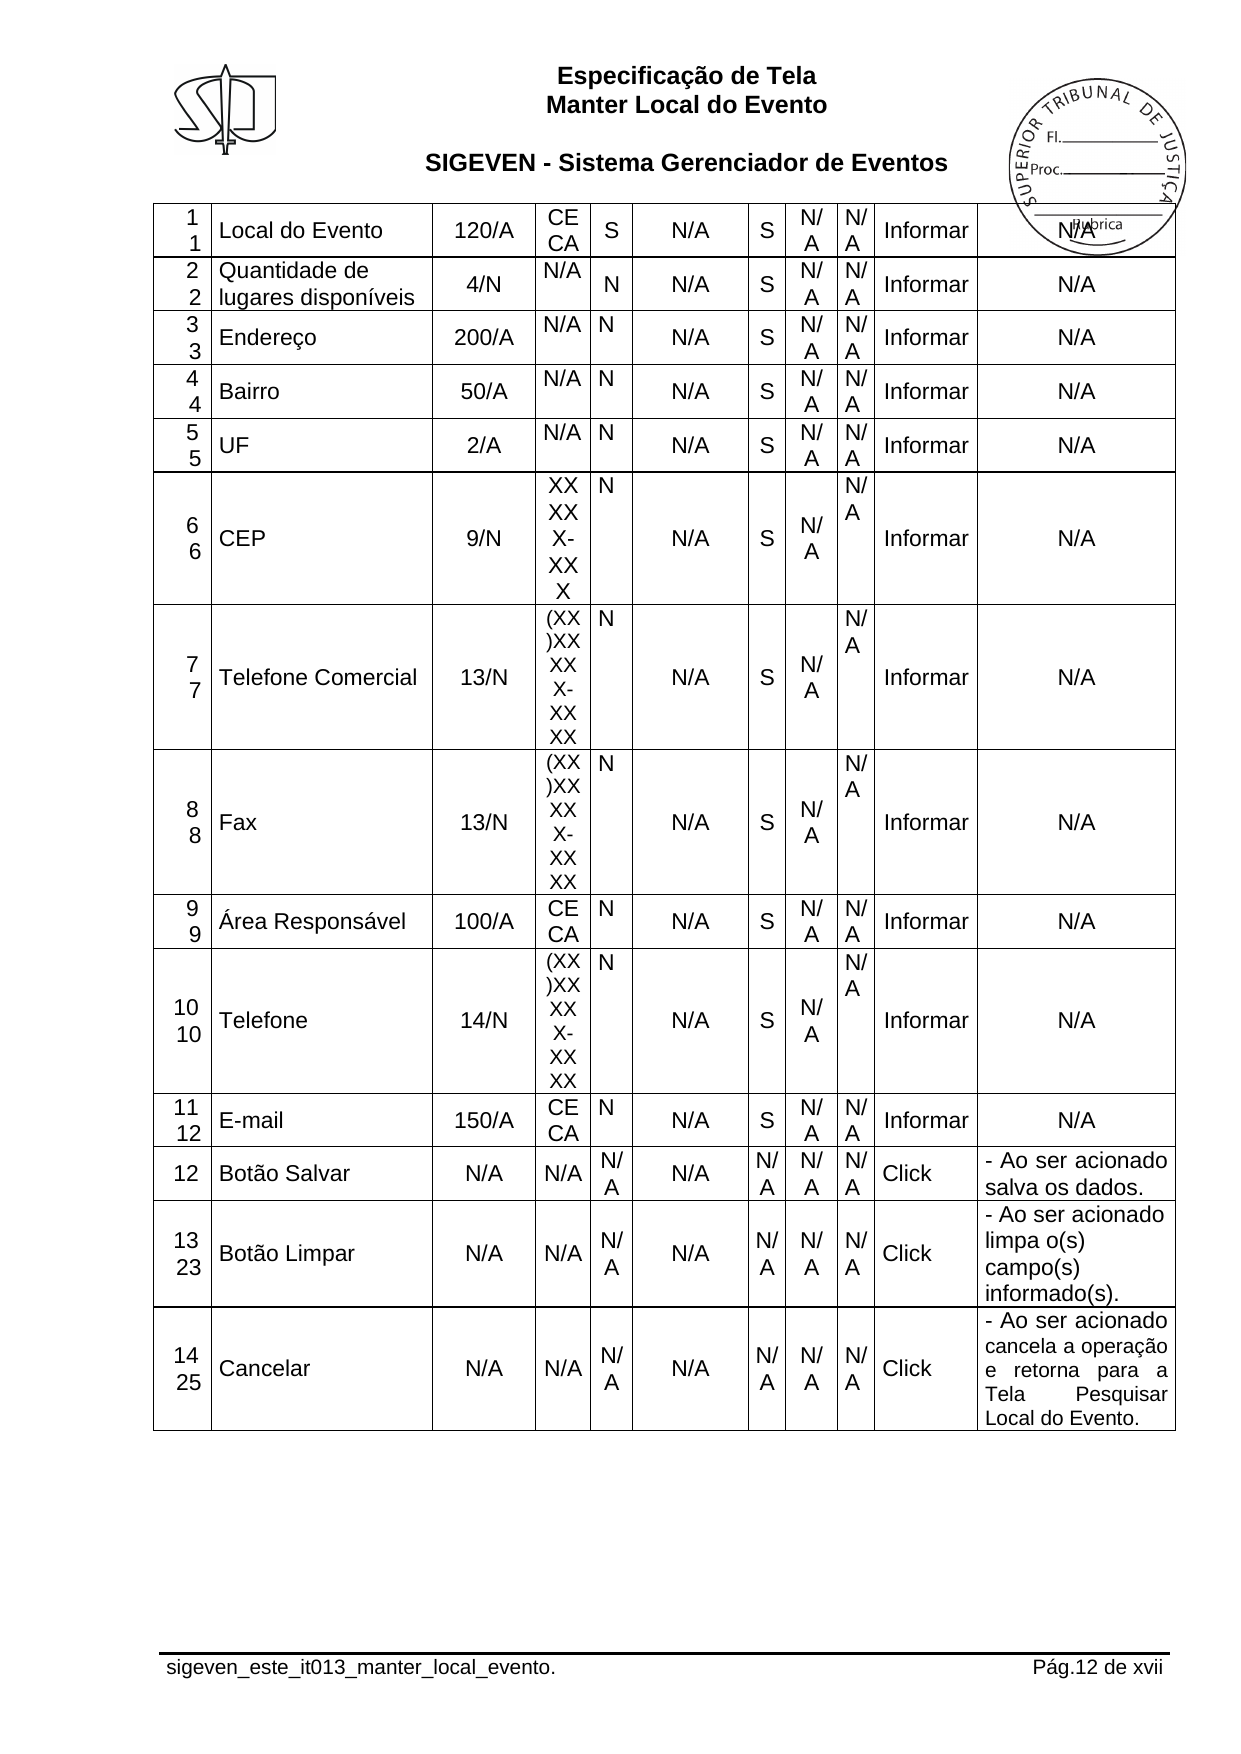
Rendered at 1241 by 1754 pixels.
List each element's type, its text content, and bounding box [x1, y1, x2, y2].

table_cell N/A [591, 1201, 632, 1306]
table_cell 12 [154, 1094, 211, 1146]
table_cell N/A [633, 1201, 748, 1306]
table_cell N/A [978, 605, 1175, 749]
table_cell N/A [838, 258, 874, 310]
table_cell N/A [749, 1201, 785, 1306]
table_cell 50/A [433, 365, 535, 418]
table_cell 13/N [433, 750, 535, 894]
table_cell 4 [154, 365, 211, 418]
table_cell CEP [212, 473, 432, 604]
table_cell N/A [978, 895, 1175, 948]
table_cell Bairro [212, 365, 432, 418]
table_cell N/A [433, 1308, 535, 1429]
table_cell N/A [978, 311, 1175, 364]
table_cell - Ao ser acionado cancela a operação e retorna para a Tela Pesquisar Local do Evento. [978, 1308, 1175, 1429]
table_cell 9 [154, 895, 211, 948]
table_cell S [749, 311, 785, 364]
table_cell N/A [786, 750, 837, 894]
table_cell Informar [875, 1094, 977, 1146]
table_cell (XX)XXXXX-XXXX [536, 750, 590, 894]
table_cell 2/A [433, 419, 535, 471]
table_cell N/A [978, 949, 1175, 1092]
table_cell 14/N [433, 949, 535, 1092]
table_cell N [591, 605, 632, 749]
table_cell N [591, 419, 632, 471]
table_cell (XX)XXXXX-XXXX [536, 949, 590, 1092]
table_cell E-mail [212, 1094, 432, 1146]
table_cell N/A [433, 1201, 535, 1306]
table_cell N/A [786, 204, 837, 256]
table_cell N/A [838, 1201, 874, 1306]
table_cell Botão Salvar [212, 1147, 432, 1200]
table_cell S [749, 419, 785, 471]
table_cell N [591, 258, 632, 310]
table_cell [154, 1147, 211, 1200]
table_cell Quantidade de lugares disponíveis [212, 258, 432, 310]
table_cell N/A [591, 1147, 632, 1200]
table_cell 13/N [433, 605, 535, 749]
table_cell S [749, 473, 785, 604]
table_cell N [591, 750, 632, 894]
table_cell Local do Evento [212, 204, 432, 256]
table_cell N [591, 311, 632, 364]
table_cell N/A [633, 365, 748, 418]
table_cell S [749, 365, 785, 418]
table_cell N/A [786, 895, 837, 948]
table_cell Informar [875, 605, 977, 749]
table_cell Informar [875, 750, 977, 894]
table_cell S [749, 895, 785, 948]
table_cell 6 [154, 473, 211, 604]
table_cell N/A [786, 1201, 837, 1306]
table_cell N/A [536, 419, 590, 471]
table_cell N/A [786, 1094, 837, 1146]
table_cell N/A [978, 473, 1175, 604]
table_cell N/A [786, 365, 837, 418]
table_cell 3 [154, 311, 211, 364]
table_cell Informar [875, 365, 977, 418]
table_cell N [591, 473, 632, 604]
table_cell 7 [154, 605, 211, 749]
table_cell S [749, 1094, 785, 1146]
table_cell N [591, 949, 632, 1092]
table_cell N/A [786, 419, 837, 471]
table_cell N/A [591, 1308, 632, 1429]
table_cell N/A [536, 1308, 590, 1429]
table_cell Endereço [212, 311, 432, 364]
table_cell N/A [633, 204, 748, 256]
table_cell N/A [838, 473, 874, 604]
table_cell N [591, 1094, 632, 1146]
table_cell N/A [633, 419, 748, 471]
table_cell Área Responsável [212, 895, 432, 948]
table_cell Click [875, 1147, 977, 1200]
table_cell - Ao ser acionado salva os dados. [978, 1147, 1175, 1200]
table_cell N/A [786, 473, 837, 604]
table_cell N/A [838, 895, 874, 948]
table_cell N/A [633, 895, 748, 948]
table_cell N/A [536, 311, 590, 364]
table_cell N/A [536, 1147, 590, 1200]
table_cell Fax [212, 750, 432, 894]
table_cell 150/A [433, 1094, 535, 1146]
table_cell N/A [838, 605, 874, 749]
table_cell Cancelar [212, 1308, 432, 1429]
table_cell 4/N [433, 258, 535, 310]
table_cell N/A [786, 1308, 837, 1429]
table_cell 8 [154, 750, 211, 894]
table_cell N/A [786, 1147, 837, 1200]
table_cell S [749, 949, 785, 1092]
table_cell Telefone Comercial [212, 605, 432, 749]
table_cell N/A [978, 750, 1175, 894]
table_cell 2 [154, 258, 211, 310]
table_cell N/A [536, 365, 590, 418]
table_cell N/A [978, 204, 1175, 256]
table_cell N/A [633, 949, 748, 1092]
table_cell 25 [154, 1308, 211, 1429]
table_cell Informar [875, 311, 977, 364]
table_cell Informar [875, 419, 977, 471]
table_cell S [591, 204, 632, 256]
table_cell S [749, 258, 785, 310]
table_cell 120/A [433, 204, 535, 256]
table_cell N/A [786, 258, 837, 310]
table_cell N [591, 895, 632, 948]
table_cell S [749, 750, 785, 894]
table_cell Informar [875, 473, 977, 604]
table_cell N [591, 365, 632, 418]
table_cell N/A [536, 1201, 590, 1306]
table_cell CE CA [536, 895, 590, 948]
table_cell Informar [875, 949, 977, 1092]
table_cell N/A [749, 1147, 785, 1200]
table_cell N/A [633, 258, 748, 310]
table_cell N/A [838, 1308, 874, 1429]
table_cell N/A [633, 1308, 748, 1429]
table_cell N/A [633, 473, 748, 604]
table_cell N/A [838, 750, 874, 894]
table_cell N/A [978, 419, 1175, 471]
table_cell N/A [838, 1147, 874, 1200]
table_cell N/A [978, 1094, 1175, 1146]
table_cell N/A [536, 258, 590, 310]
table_cell N/A [633, 750, 748, 894]
table_cell 1 [154, 204, 211, 256]
table_cell 10 [154, 949, 211, 1092]
table_cell CE CA [536, 204, 590, 256]
table_cell N/A [633, 1147, 748, 1200]
table_cell CE CA [536, 1094, 590, 1146]
table_cell N/A [838, 1094, 874, 1146]
table_cell - Ao ser acionado limpa o(s) campo(s) informado(s). [978, 1201, 1175, 1306]
table_cell UF [212, 419, 432, 471]
table_cell S [749, 204, 785, 256]
table_cell Telefone [212, 949, 432, 1092]
table_cell 200/A [433, 311, 535, 364]
table_cell N/A [786, 311, 837, 364]
picture [1008, 78, 1187, 256]
table_cell S [749, 605, 785, 749]
table_cell N/A [433, 1147, 535, 1200]
table_cell Informar [875, 258, 977, 310]
table_cell N/A [838, 204, 874, 256]
table_cell 9/N [433, 473, 535, 604]
table_cell N/A [838, 311, 874, 364]
table_cell Informar [875, 895, 977, 948]
table_cell N/A [786, 949, 837, 1092]
table_cell (XX)XXXXX-XXXX [536, 605, 590, 749]
table_cell N/A [978, 365, 1175, 418]
table_cell N/A [633, 311, 748, 364]
table_cell N/A [633, 605, 748, 749]
table_cell N/A [838, 365, 874, 418]
table_cell Click [875, 1308, 977, 1429]
table_cell XXXXX-XXX [536, 473, 590, 604]
table_cell N/A [838, 419, 874, 471]
table_cell 23 [154, 1201, 211, 1306]
table_cell Botão Limpar [212, 1201, 432, 1306]
table_cell 100/A [433, 895, 535, 948]
table_cell N/A [786, 605, 837, 749]
table_cell N/A [978, 258, 1175, 310]
table_cell N/A [633, 1094, 748, 1146]
table_cell N/A [749, 1308, 785, 1429]
table_cell N/A [838, 949, 874, 1092]
table_cell 5 [154, 419, 211, 471]
table_cell Click [875, 1201, 977, 1306]
table_cell Informar [875, 204, 977, 256]
